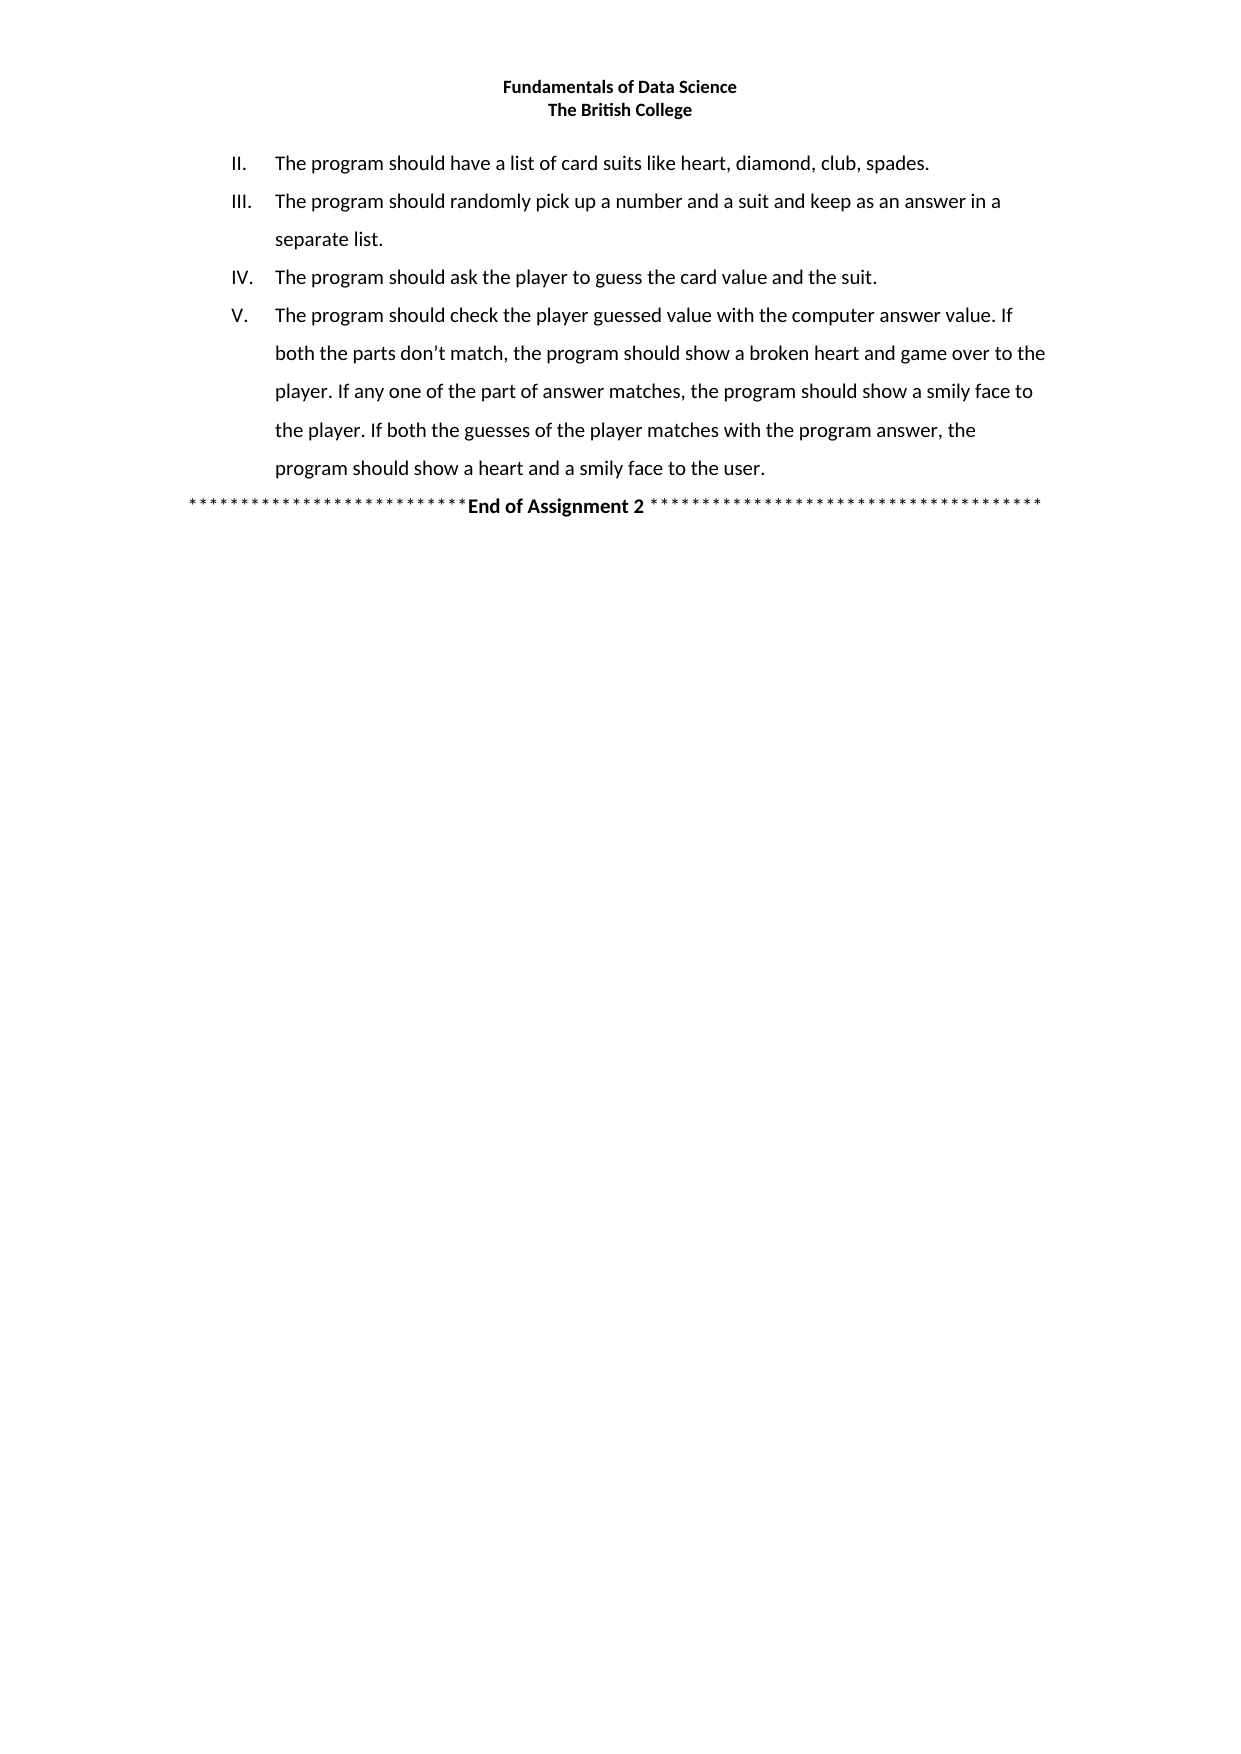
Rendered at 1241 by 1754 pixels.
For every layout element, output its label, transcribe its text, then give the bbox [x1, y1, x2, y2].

list The program should check the player guessed value with the computer answer value. If both the parts don’t match, the program should show a broken heart and game over to the player. If any one of the part of answer matches, the program should show a smily face to the player. If both the guesses of the player matches with the program answer, the program should show a heart and a smily face to the user. [231, 302, 1053, 480]
list The program should ask the player to guess the card value and the suit. [231, 264, 1053, 290]
list ***************************End of Assignment 2 ************************************** [187, 493, 1053, 518]
list The program should randomly pick up a number and a suit and keep as an answer in a separate list. [231, 188, 1053, 252]
list The program should have a list of card suits like heart, diamond, club, spades. [231, 150, 1053, 175]
